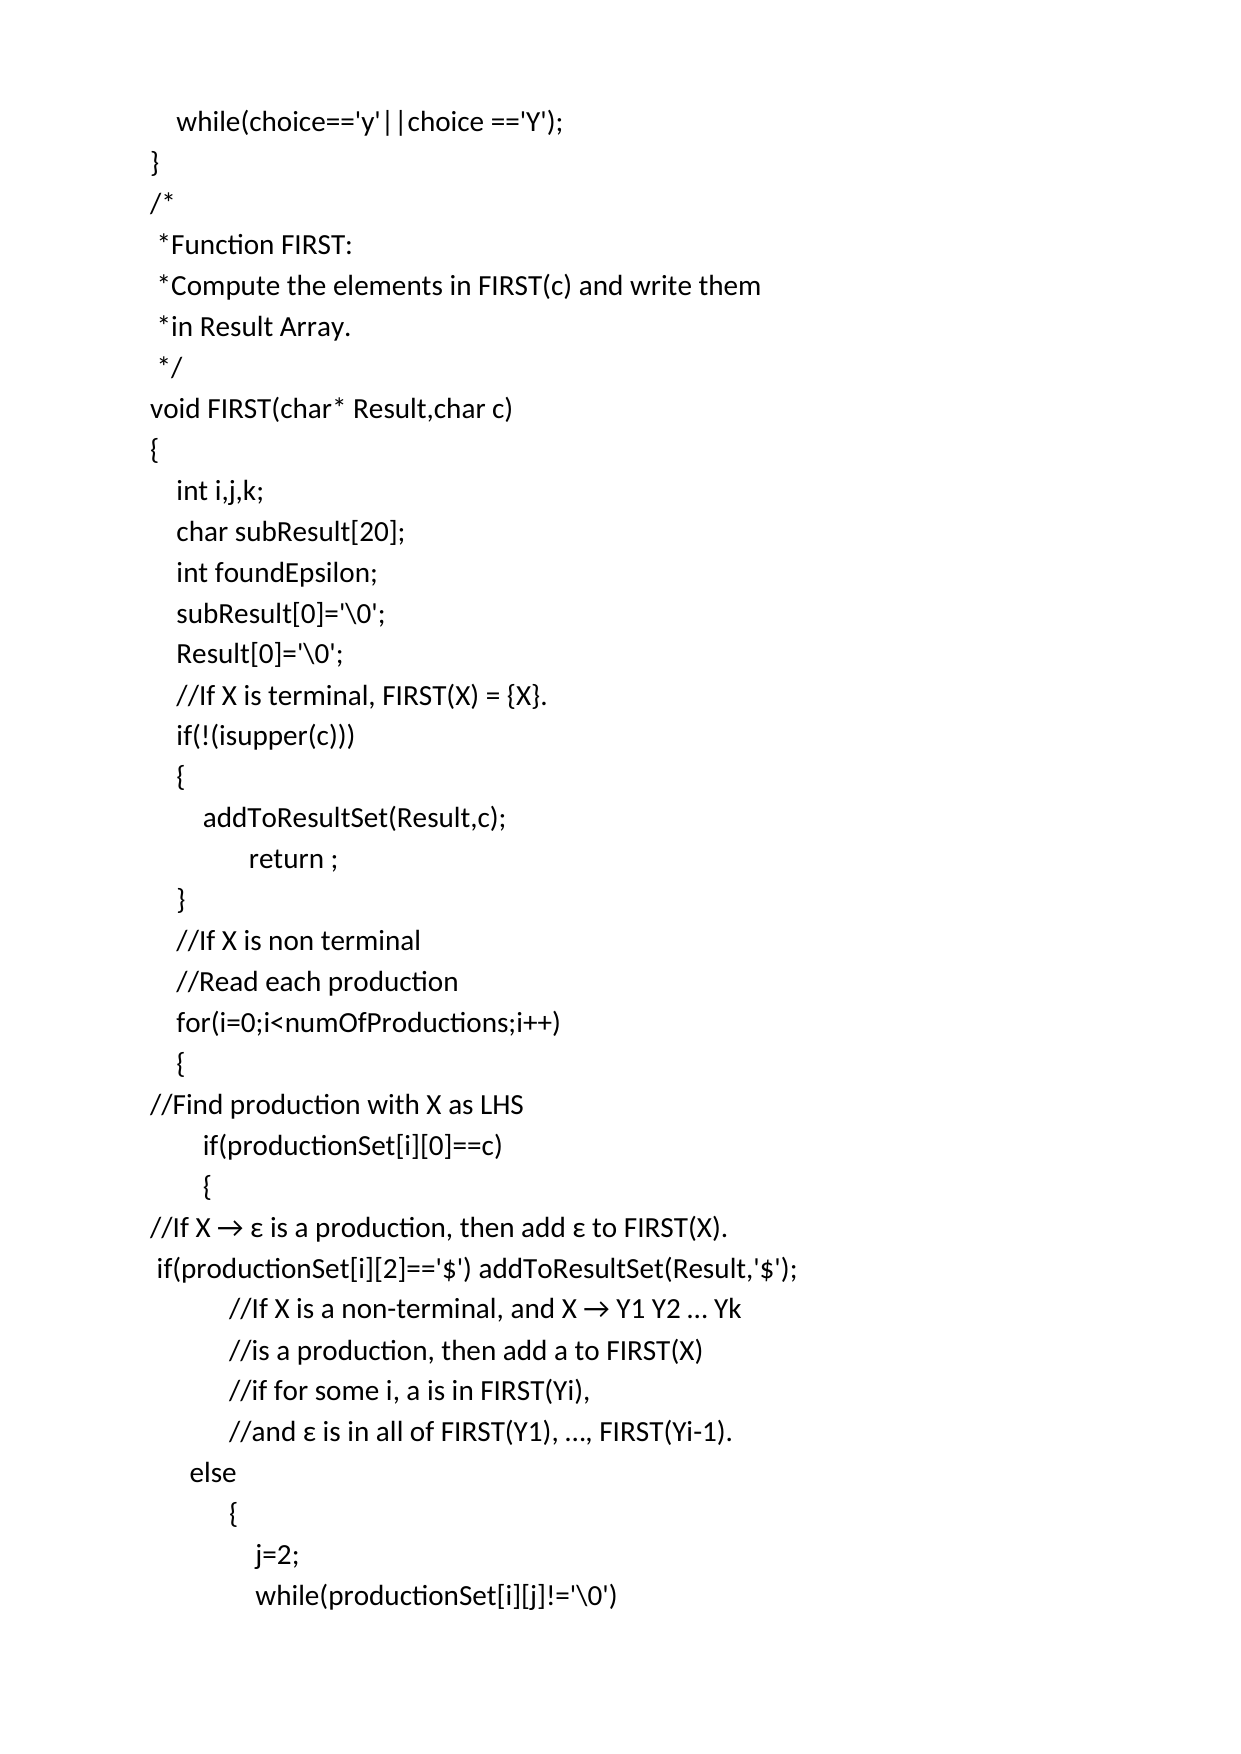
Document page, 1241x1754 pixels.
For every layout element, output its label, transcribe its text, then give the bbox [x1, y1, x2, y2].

text *Compute the elements in FIRST(c) and write them [150, 267, 1090, 303]
text if(productionSet[i][2]=='$') addToResultSet(Result,'$'); [150, 1250, 1090, 1285]
text //and ε is in all of FIRST(Y1), …, FIRST(Yi-1). [150, 1413, 1090, 1449]
text { [150, 1045, 1090, 1081]
text if(productionSet[i][0]==c) [150, 1127, 1090, 1162]
text //If X is terminal, FIRST(X) = {X}. [150, 677, 1090, 712]
text { [150, 1168, 1090, 1203]
text if(!(isupper(c))) [150, 717, 1090, 753]
text /* [150, 185, 1090, 221]
text //If X is non terminal [150, 922, 1090, 958]
text while(choice=='y'||choice =='Y'); [150, 103, 1090, 139]
text for(i=0;i<numOfProductions;i++) [150, 1004, 1090, 1040]
text { [150, 1495, 1090, 1531]
text *in Result Array. [150, 308, 1090, 344]
text else [150, 1454, 1090, 1490]
text Result[0]='\0'; [150, 636, 1090, 671]
text //Find production with X as LHS [150, 1086, 1090, 1122]
text while(productionSet[i][j]!='\0') [150, 1577, 1090, 1613]
text //Read each production [150, 963, 1090, 999]
text addToResultSet(Result,c); [150, 799, 1090, 835]
text { [150, 758, 1090, 794]
text //is a production, then add a to FIRST(X) [150, 1332, 1090, 1367]
text return ; [150, 840, 1090, 876]
text { [150, 431, 1090, 467]
text int i,j,k; [150, 472, 1090, 507]
text //If X is a non-terminal, and X → Y1 Y2 … Yk [150, 1291, 1090, 1326]
text //If X → ε is a production, then add ε to FIRST(X). [150, 1209, 1090, 1244]
text *Function FIRST: [150, 226, 1090, 262]
text j=2; [150, 1536, 1090, 1572]
text //if for some i, a is in FIRST(Yi), [150, 1372, 1090, 1408]
text int foundEpsilon; [150, 554, 1090, 589]
text } [150, 144, 1090, 180]
text subResult[0]='\0'; [150, 595, 1090, 630]
text char subResult[20]; [150, 513, 1090, 548]
text void FIRST(char* Result,char c) [150, 390, 1090, 426]
text } [150, 881, 1090, 917]
text */ [150, 349, 1090, 385]
